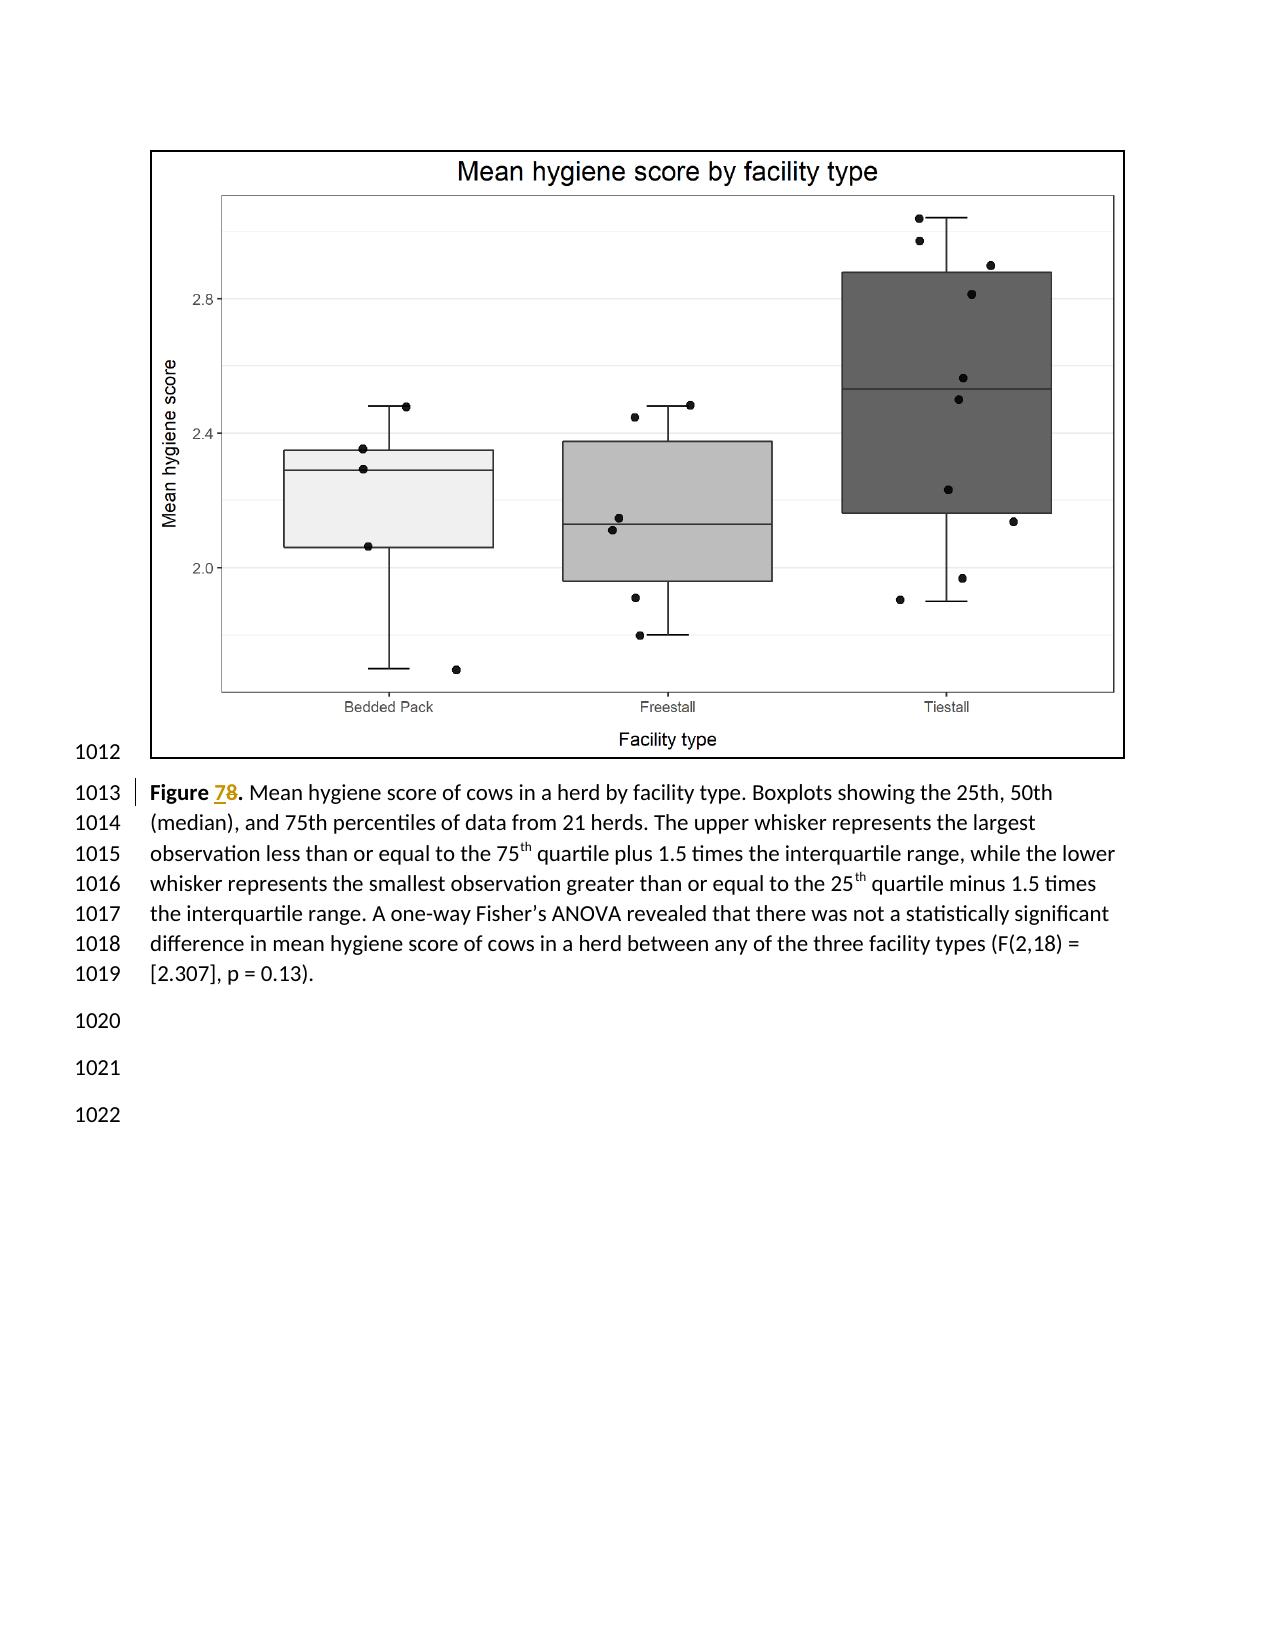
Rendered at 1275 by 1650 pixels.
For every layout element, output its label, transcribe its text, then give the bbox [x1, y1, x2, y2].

picture [152, 152, 1123, 757]
text Figure . Mean hygiene score of cows in a herd by facility type. Boxplots showing the 25th, 50th (median), and 75th percentiles of data from 21 herds. The upper whisker represents the largest observation less than or equal to the 75th quartile plus 1.5 times the interquartile range, while the lower whisker represents the smallest observation greater than or equal to the 25th quartile minus 1.5 times the interquartile range. A one-way Fisher’s ANOVA revealed that there was not a statistically significant difference in mean hygiene score of cows in a herd between any of the three facility types (F(2,18) = [2.307], p = 0.13). [150, 778, 1125, 987]
